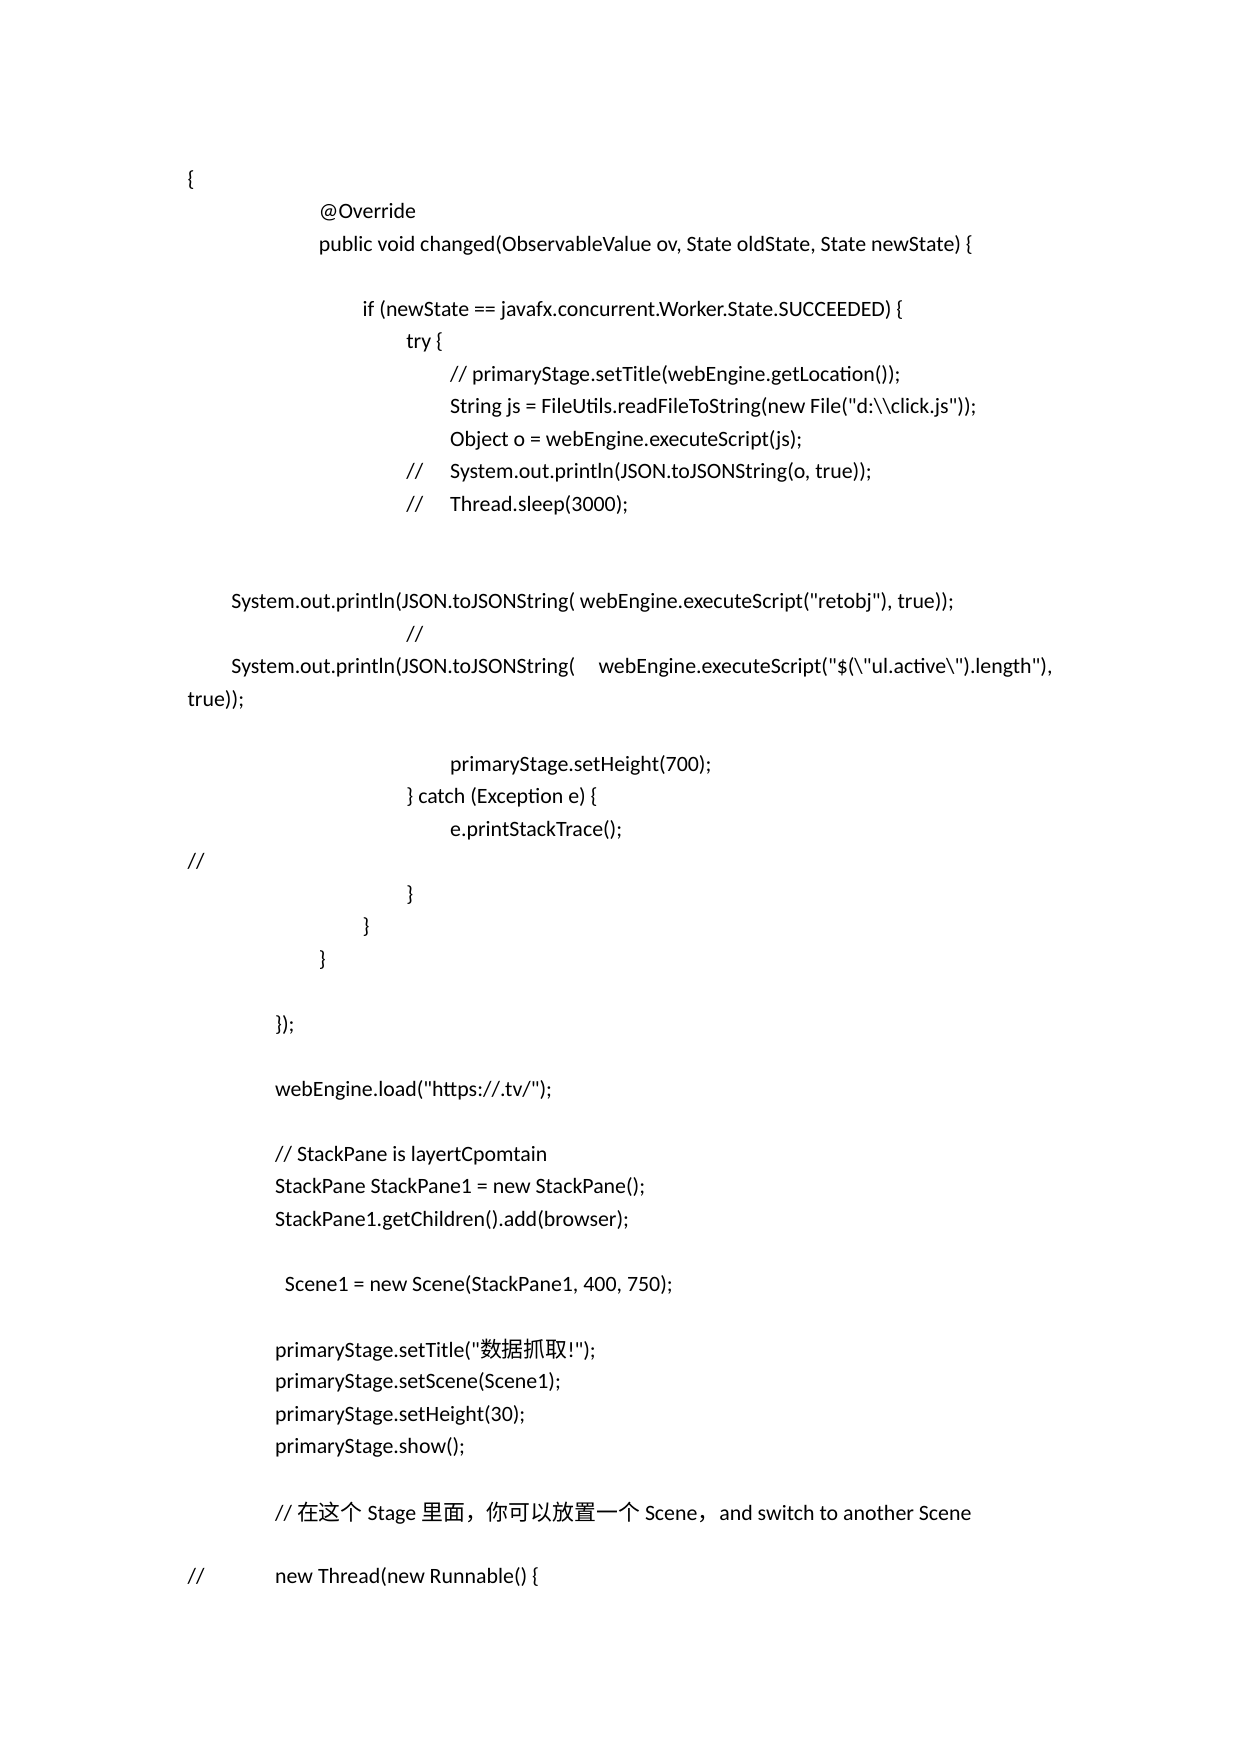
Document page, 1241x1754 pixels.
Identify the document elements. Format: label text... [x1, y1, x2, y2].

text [187, 162, 1053, 194]
text if (newState == javafx.concurrent.Worker.State.SUCCEEDED) { [187, 292, 1053, 324]
text primaryStage.setScene(Scene1); [187, 1364, 1053, 1397]
text } catch (Exception e) { [187, 779, 1053, 812]
text StackPane1.getChildren().add(browser); [187, 1202, 1053, 1234]
text }); [187, 1007, 1053, 1039]
text // StackPane is layertCpomtain [187, 1137, 1053, 1169]
text // [187, 844, 1053, 877]
text e.printStackTrace(); [187, 812, 1053, 844]
text String js = FileUtils.readFileToString(new File("d:\\click.js")); [187, 389, 1053, 422]
text Scene1 = new Scene(StackPane1, 400, 750); [187, 1267, 1053, 1299]
text } [187, 877, 1053, 909]
text } [187, 909, 1053, 942]
text Object o = webEngine.executeScript(js); [187, 422, 1053, 454]
text public void changed(ObservableValue ov, State oldState, State newState) { [187, 227, 1053, 259]
text webEngine.load("https://.tv/"); [187, 1072, 1053, 1104]
text // new Thread(new Runnable() { [187, 1559, 1053, 1592]
text // primaryStage.setTitle(webEngine.getLocation()); [187, 357, 1053, 389]
text // System.out.println(JSON.toJSONString(o, true)); [187, 454, 1053, 487]
text primaryStage.show(); [187, 1429, 1053, 1462]
text System.out.println(JSON.toJSONString( webEngine.executeScript("retobj"), true)); [187, 552, 1053, 617]
text // System.out.println(JSON.toJSONString( webEngine.executeScript("$(\"ul.active\").length"), true)); [187, 617, 1053, 714]
text primaryStage.setHeight(700); [187, 747, 1053, 779]
text primaryStage.setHeight(30); [187, 1397, 1053, 1429]
text @Override [187, 194, 1053, 227]
text // Thread.sleep(3000); [187, 487, 1053, 519]
text } [187, 942, 1053, 974]
text // 在这个 Stage 里面，你可以放置一个 Scene，and switch to another Scene [187, 1494, 1053, 1527]
text StackPane StackPane1 = new StackPane(); [187, 1169, 1053, 1202]
text primaryStage.setTitle("数据抓取!"); [187, 1332, 1053, 1364]
text try { [187, 324, 1053, 357]
